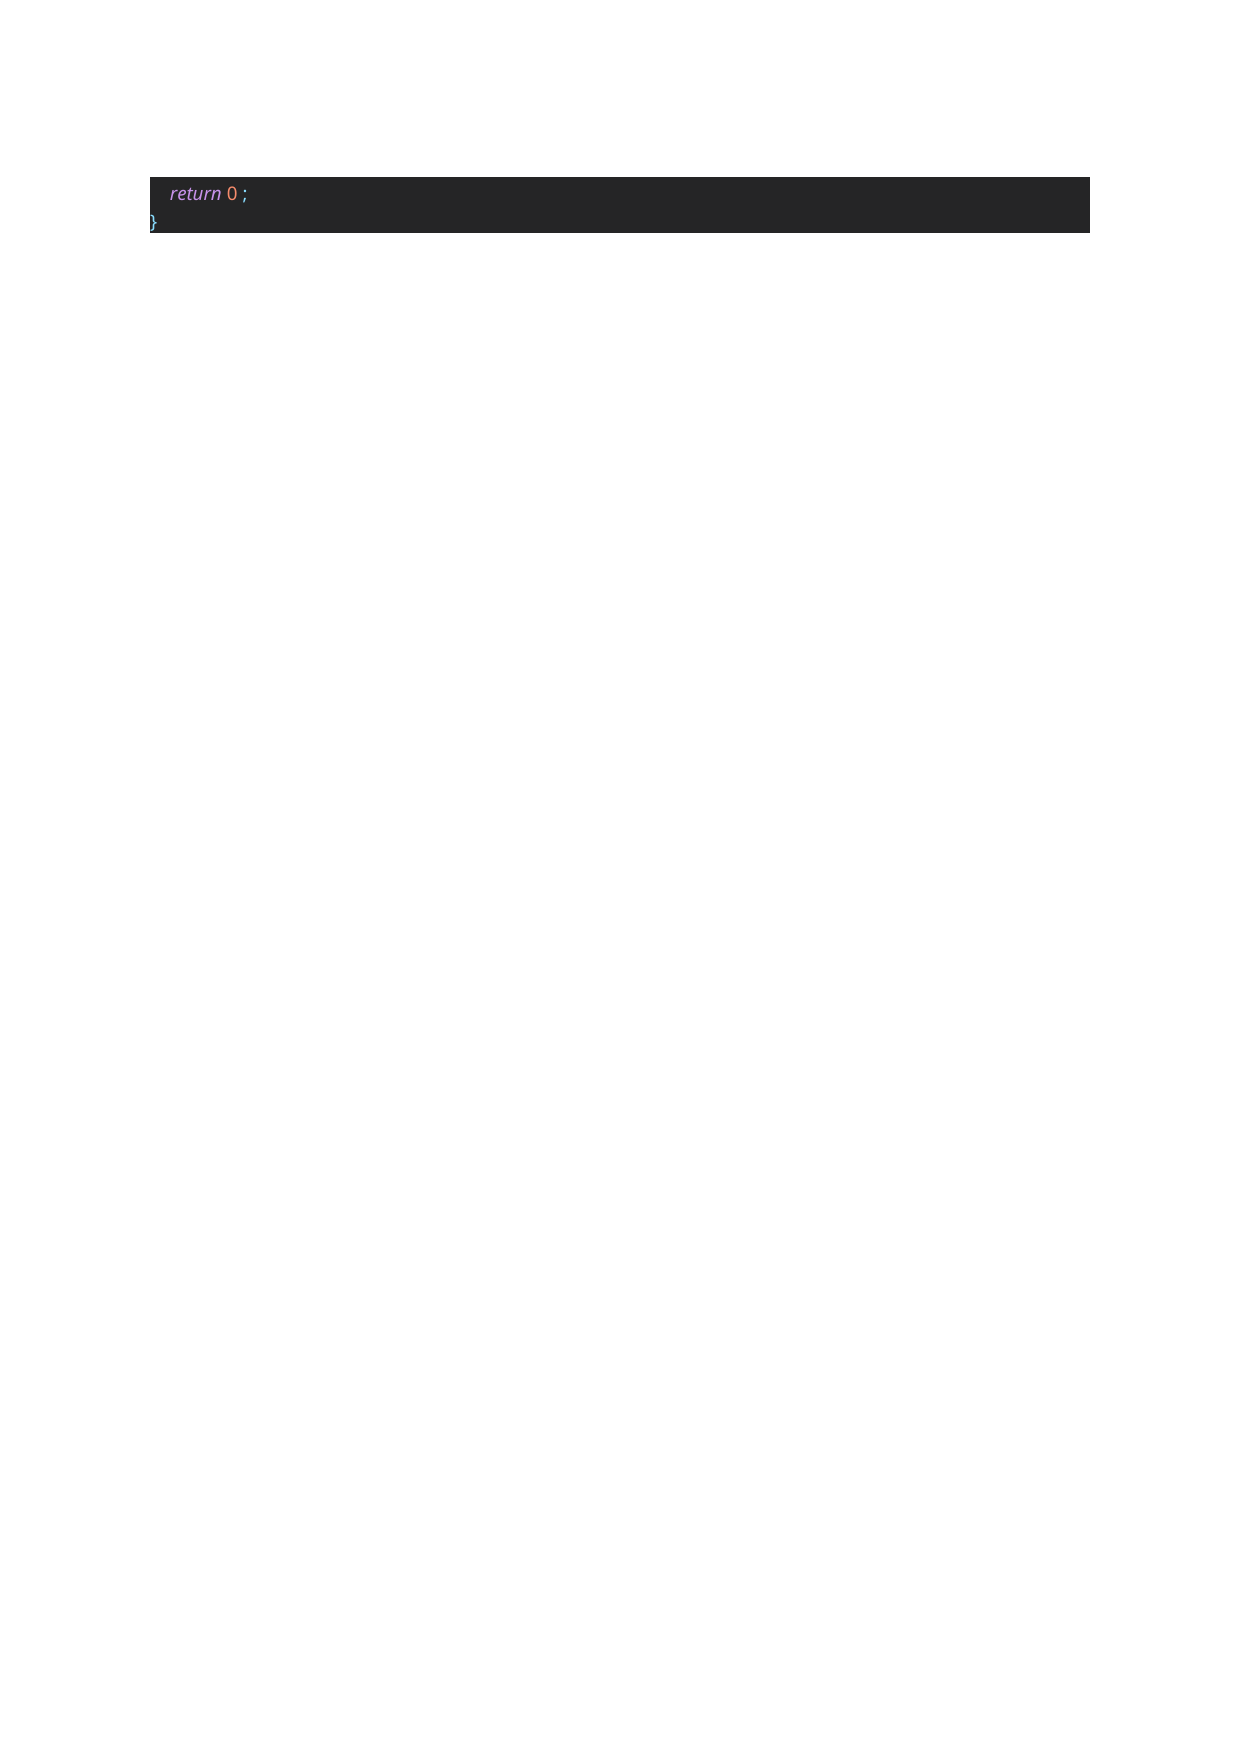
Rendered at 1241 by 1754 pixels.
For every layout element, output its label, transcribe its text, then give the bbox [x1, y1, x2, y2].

text return 0 ; [150, 177, 1090, 205]
text } [150, 205, 1090, 233]
